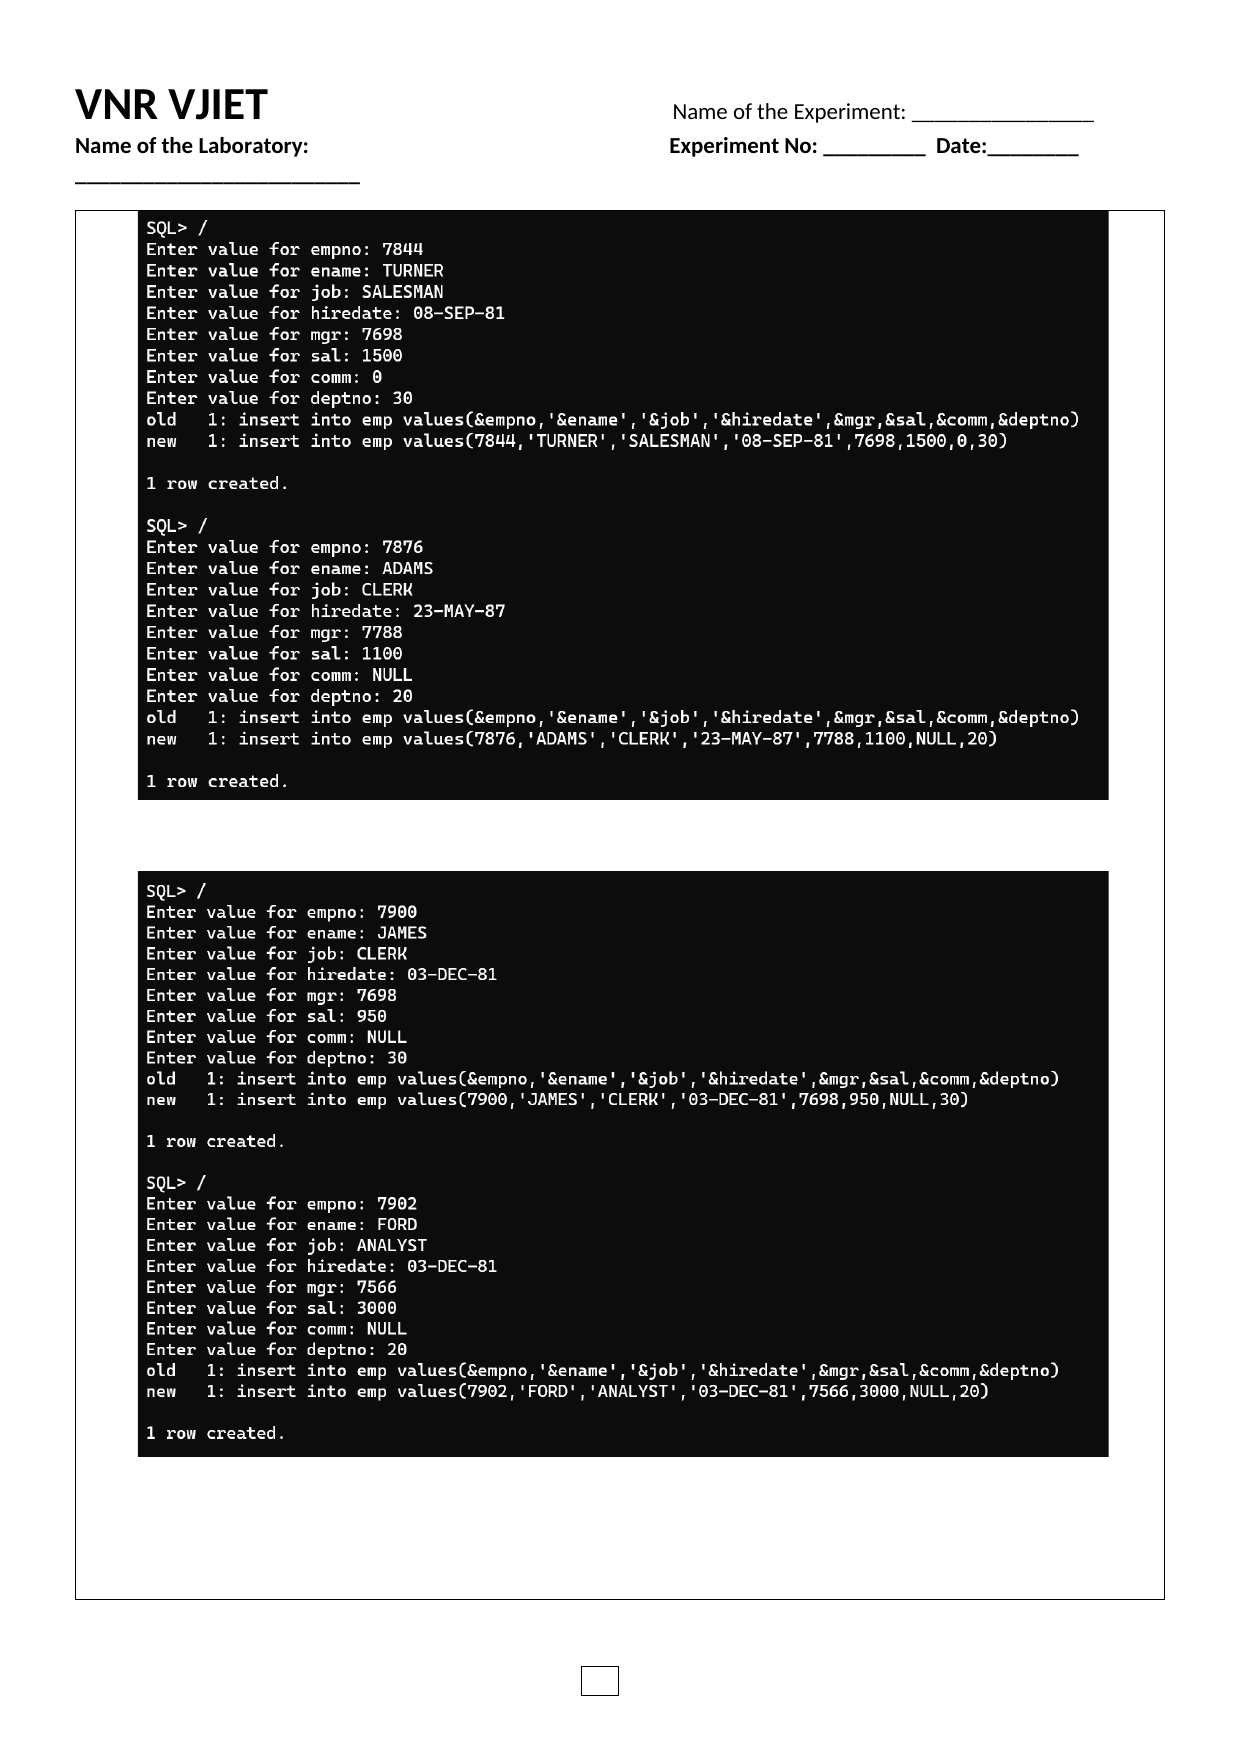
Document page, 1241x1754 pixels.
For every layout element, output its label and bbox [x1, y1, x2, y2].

table_cell [76, 211, 1164, 1599]
picture [137, 871, 1109, 1457]
picture [137, 211, 1109, 800]
